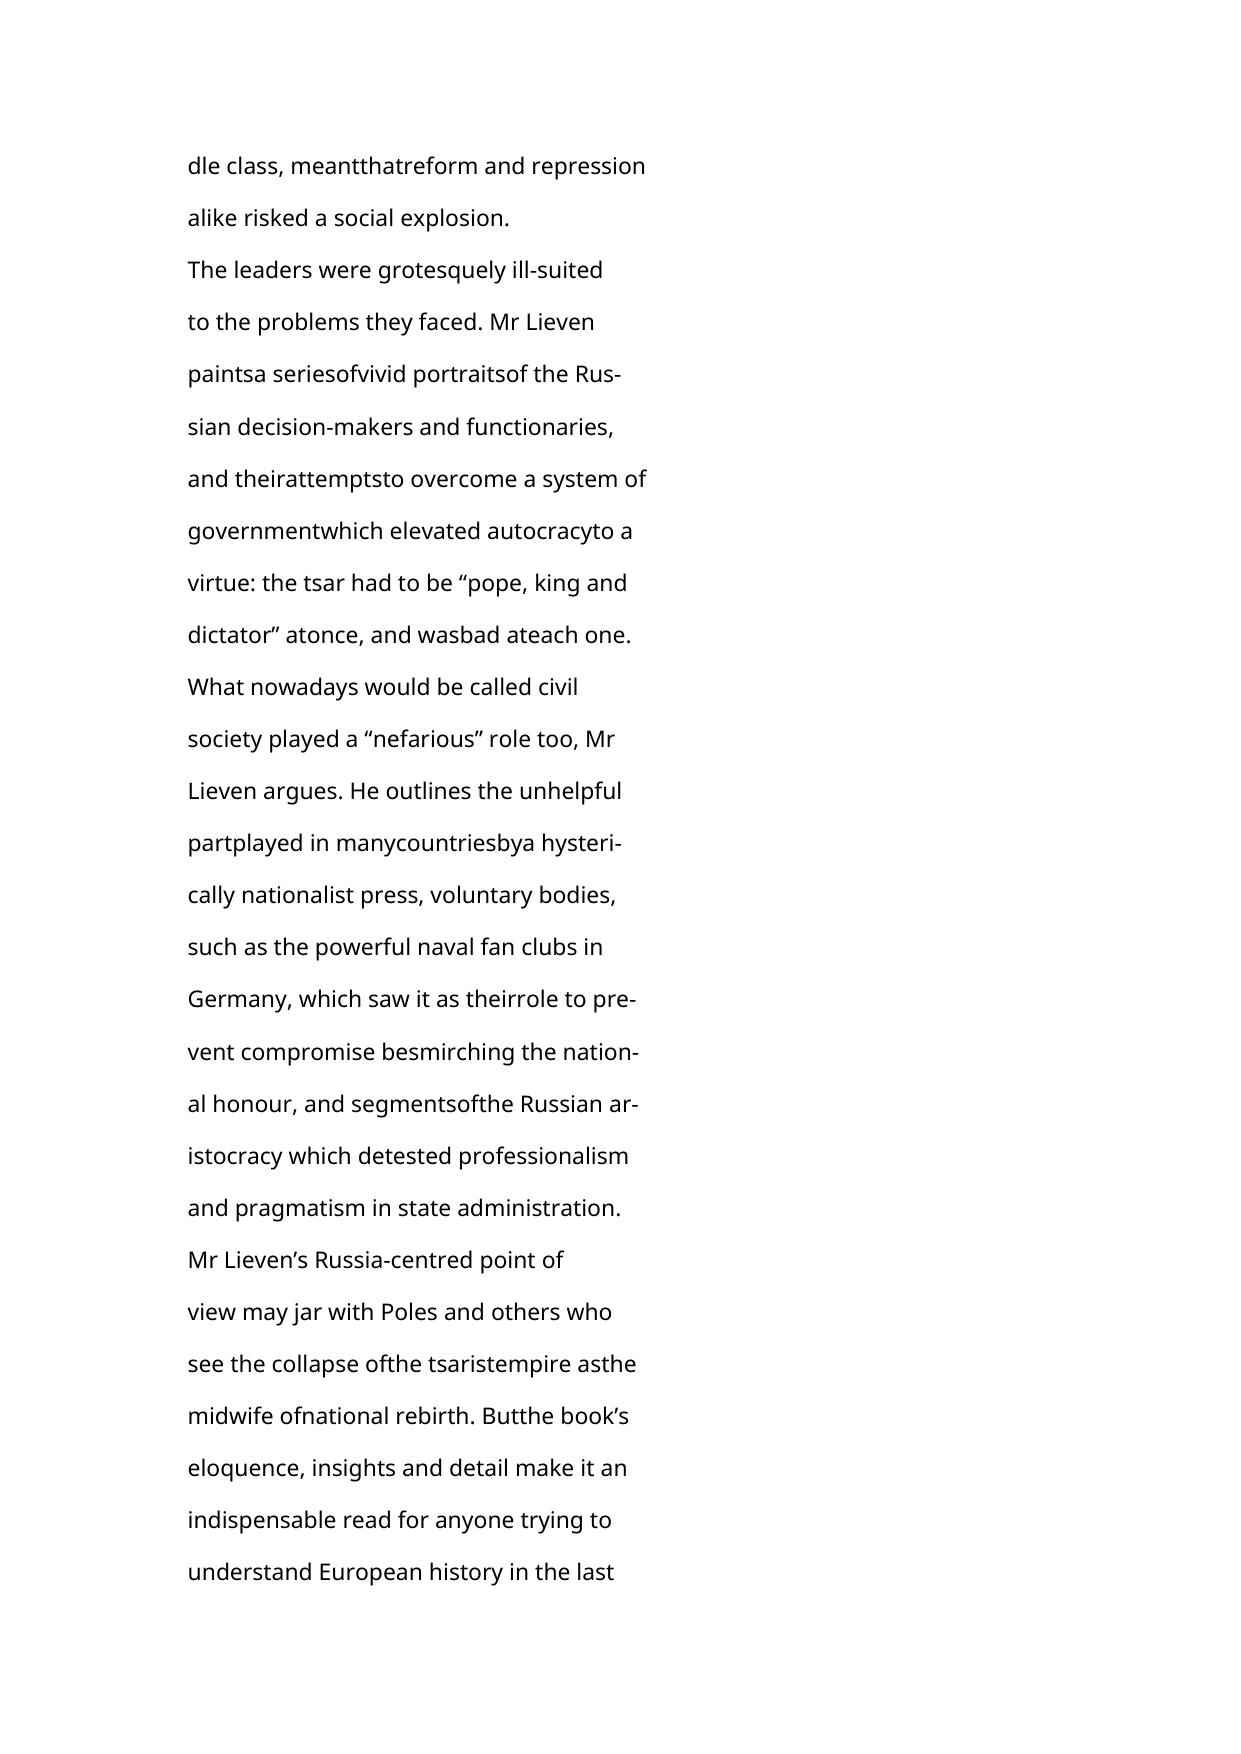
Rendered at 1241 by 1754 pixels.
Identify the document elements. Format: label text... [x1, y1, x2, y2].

text virtue: the tsar had to be “pope, king and [187, 567, 1053, 598]
text What nowadays would be called civil [187, 671, 1053, 702]
text alike risked a social explosion. [187, 202, 1053, 233]
text and pragmatism in state administration. [187, 1192, 1053, 1223]
text eloquence, insights and detail make it an [187, 1452, 1053, 1483]
text and theirattemptsto overcome a system of [187, 462, 1053, 494]
text Mr Lieven’s Russia-centred point of [187, 1244, 1053, 1275]
text partplayed in manycountriesbya hysteri- [187, 827, 1053, 858]
text The leaders were grotesquely ill-suited [187, 254, 1053, 285]
text istocracy which detested professionalism [187, 1139, 1053, 1171]
text cally nationalist press, voluntary bodies, [187, 879, 1053, 910]
text indispensable read for anyone trying to [187, 1504, 1053, 1535]
text to the problems they faced. Mr Lieven [187, 306, 1053, 337]
text sian decision-makers and functionaries, [187, 410, 1053, 442]
text midwife ofnational rebirth. Butthe book’s [187, 1400, 1053, 1431]
text Germany, which saw it as theirrole to pre- [187, 983, 1053, 1014]
text dle class, meantthatreform and repression [187, 150, 1053, 181]
text such as the powerful naval fan clubs in [187, 931, 1053, 962]
text dictator” atonce, and wasbad ateach one. [187, 619, 1053, 650]
text view may jar with Poles and others who [187, 1296, 1053, 1327]
text paintsa seriesofvivid portraitsof the Rus- [187, 358, 1053, 389]
text al honour, and segmentsofthe Russian ar- [187, 1087, 1053, 1119]
text society played a “nefarious” role too, Mr [187, 723, 1053, 754]
text governmentwhich elevated autocracyto a [187, 514, 1053, 546]
text understand European history in the last [187, 1556, 1053, 1587]
text Lieven argues. He outlines the unhelpful [187, 775, 1053, 806]
text see the collapse ofthe tsaristempire asthe [187, 1348, 1053, 1379]
text vent compromise besmirching the nation- [187, 1035, 1053, 1067]
